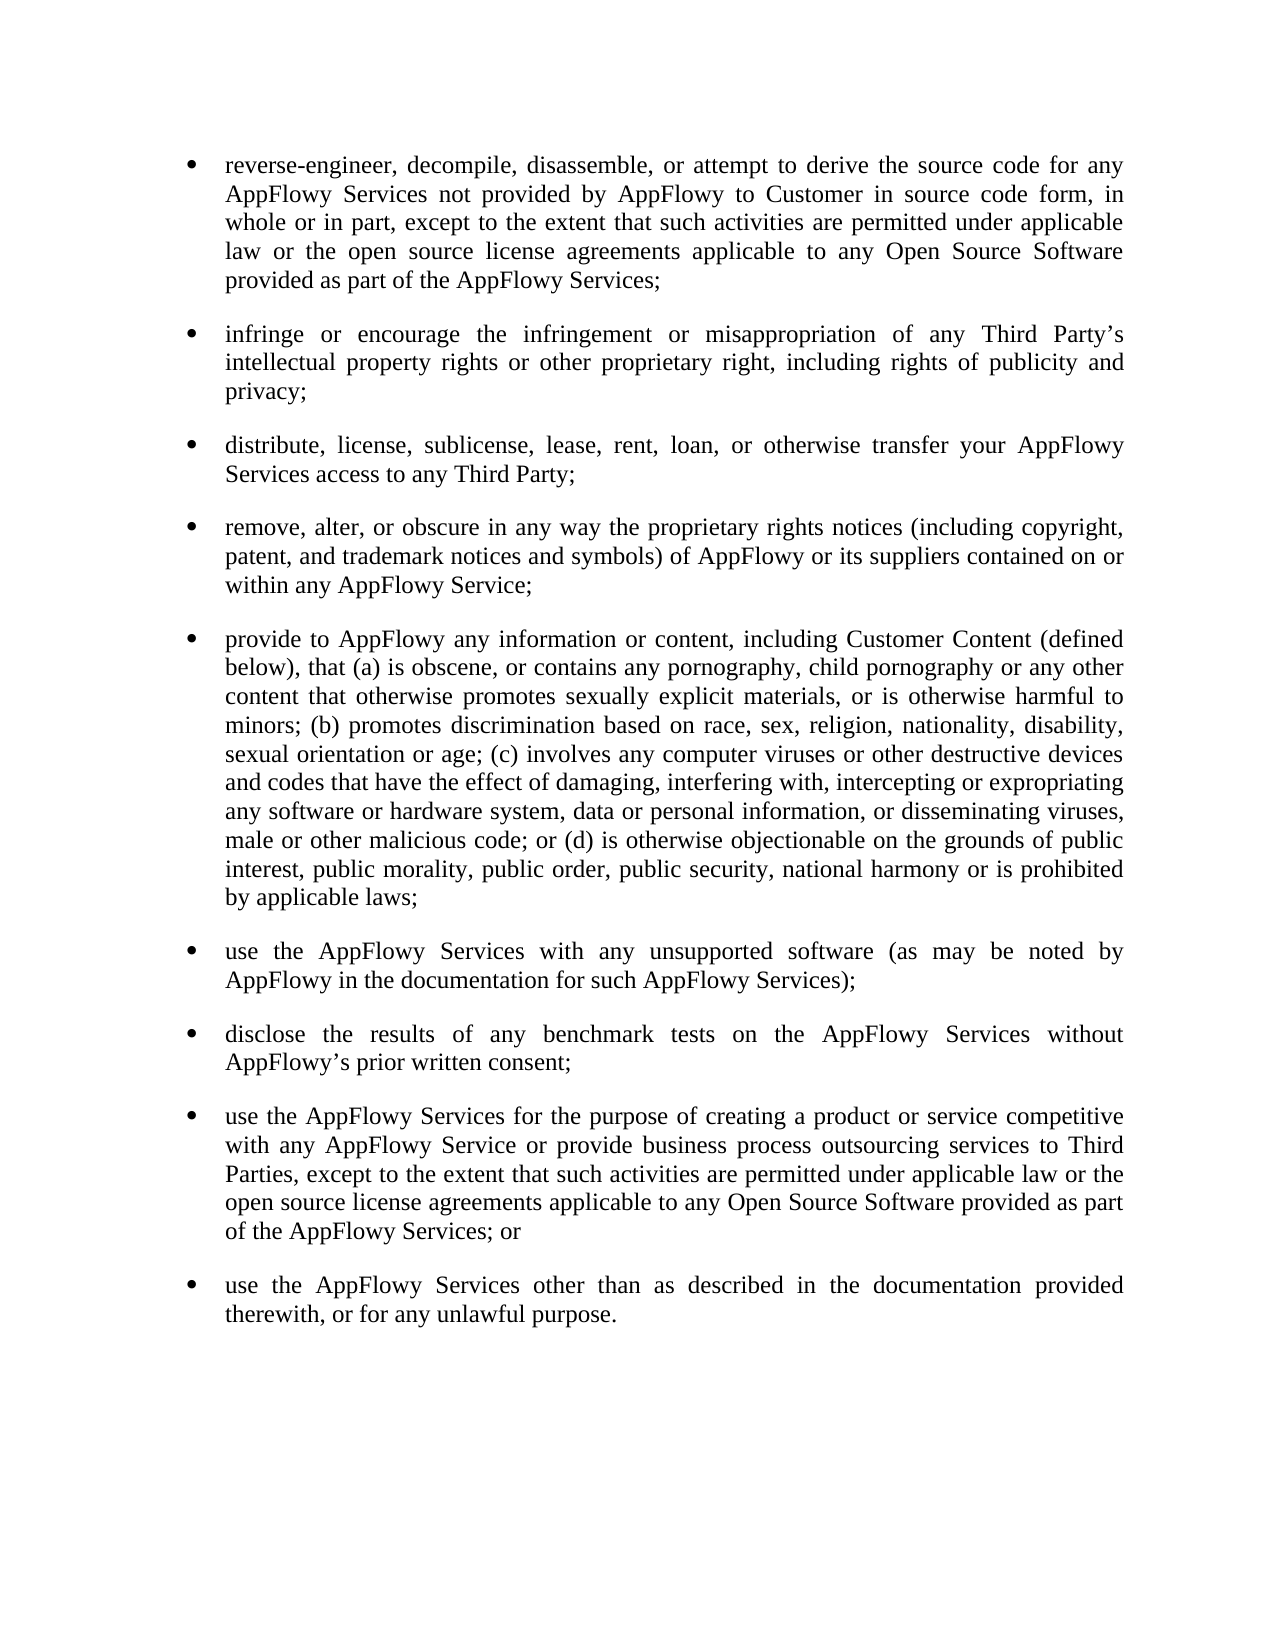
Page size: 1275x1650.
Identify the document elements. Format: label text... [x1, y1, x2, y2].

list remove, alter, or obscure in any way the proprietary rights notices (including copyright, patent, and trademark notices and symbols) of AppFlowy or its suppliers contained on or within any AppFlowy Service; [187, 512, 1125, 599]
list disclose the results of any benchmark tests on the AppFlowy Services without AppFlowy’s prior written consent; [187, 1019, 1125, 1076]
list distribute, license, sublicense, lease, rent, loan, or otherwise transfer your AppFlowy Services access to any Third Party; [187, 430, 1125, 487]
list use the AppFlowy Services for the purpose of creating a product or service competitive with any AppFlowy Service or provide business process outsourcing services to Third Parties, except to the extent that such activities are permitted under applicable law or the open source license agreements applicable to any Open Source Software provided as part of the AppFlowy Services; or [187, 1101, 1125, 1245]
list infringe or encourage the infringement or misappropriation of any Third Party’s intellectual property rights or other proprietary right, including rights of publicity and privacy; [187, 319, 1125, 405]
list use the AppFlowy Services other than as described in the documentation provided therewith, or for any unlawful purpose. [187, 1270, 1125, 1327]
list reverse-engineer, decompile, disassemble, or attempt to derive the source code for any AppFlowy Services not provided by AppFlowy to Customer in source code form, in whole or in part, except to the extent that such activities are permitted under applicable law or the open source license agreements applicable to any Open Source Software provided as part of the AppFlowy Services; [187, 150, 1125, 294]
list provide to AppFlowy any information or content, including Customer Content (defined below), that (a) is obscene, or contains any pornography, child pornography or any other content that otherwise promotes sexually explicit materials, or is otherwise harmful to minors; (b) promotes discrimination based on race, sex, religion, nationality, disability, sexual orientation or age; (c) involves any computer viruses or other destructive devices and codes that have the effect of damaging, interfering with, intercepting or expropriating any software or hardware system, data or personal information, or disseminating viruses, male or other malicious code; or (d) is otherwise objectionable on the grounds of public interest, public morality, public order, public security, national harmony or is prohibited by applicable laws; [187, 624, 1125, 911]
list use the AppFlowy Services with any unsupported software (as may be noted by AppFlowy in the documentation for such AppFlowy Services); [187, 936, 1125, 994]
